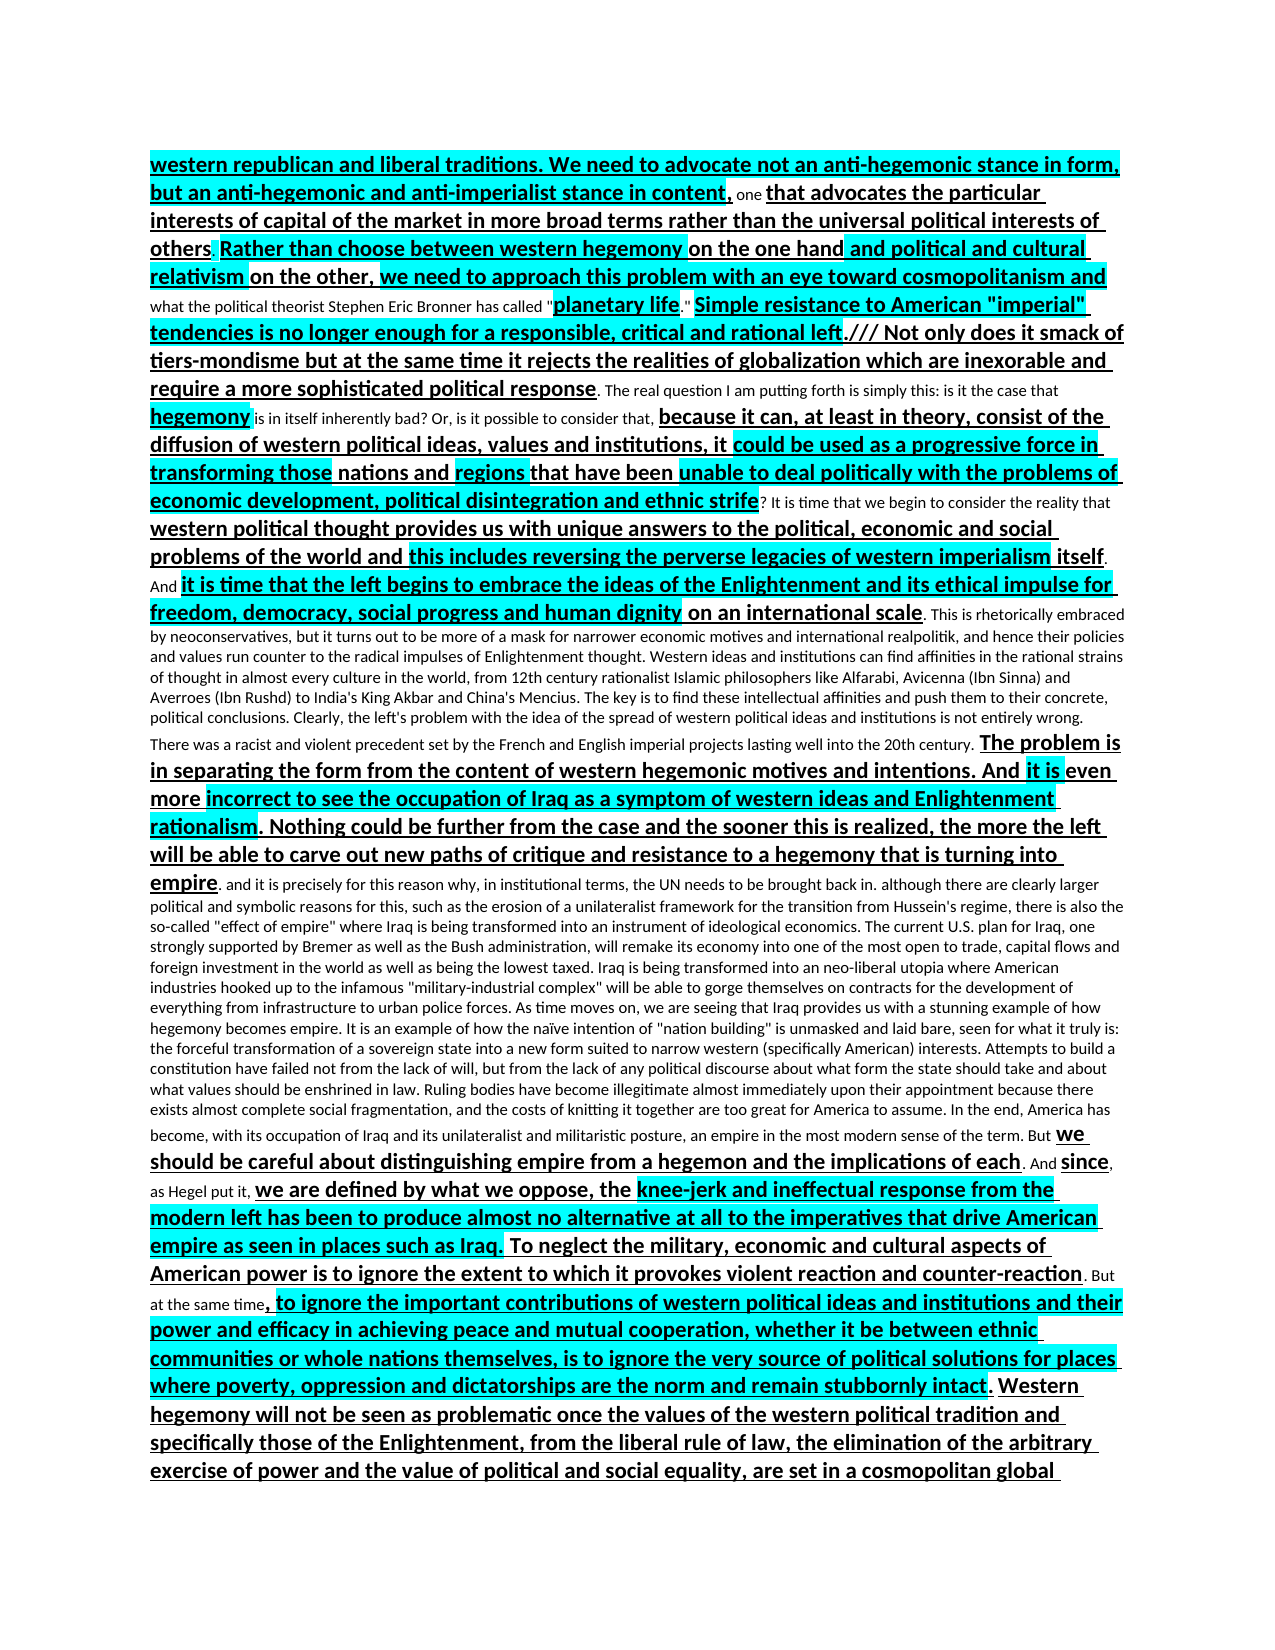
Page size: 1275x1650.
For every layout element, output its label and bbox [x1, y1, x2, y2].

text [150, 150, 1125, 1484]
